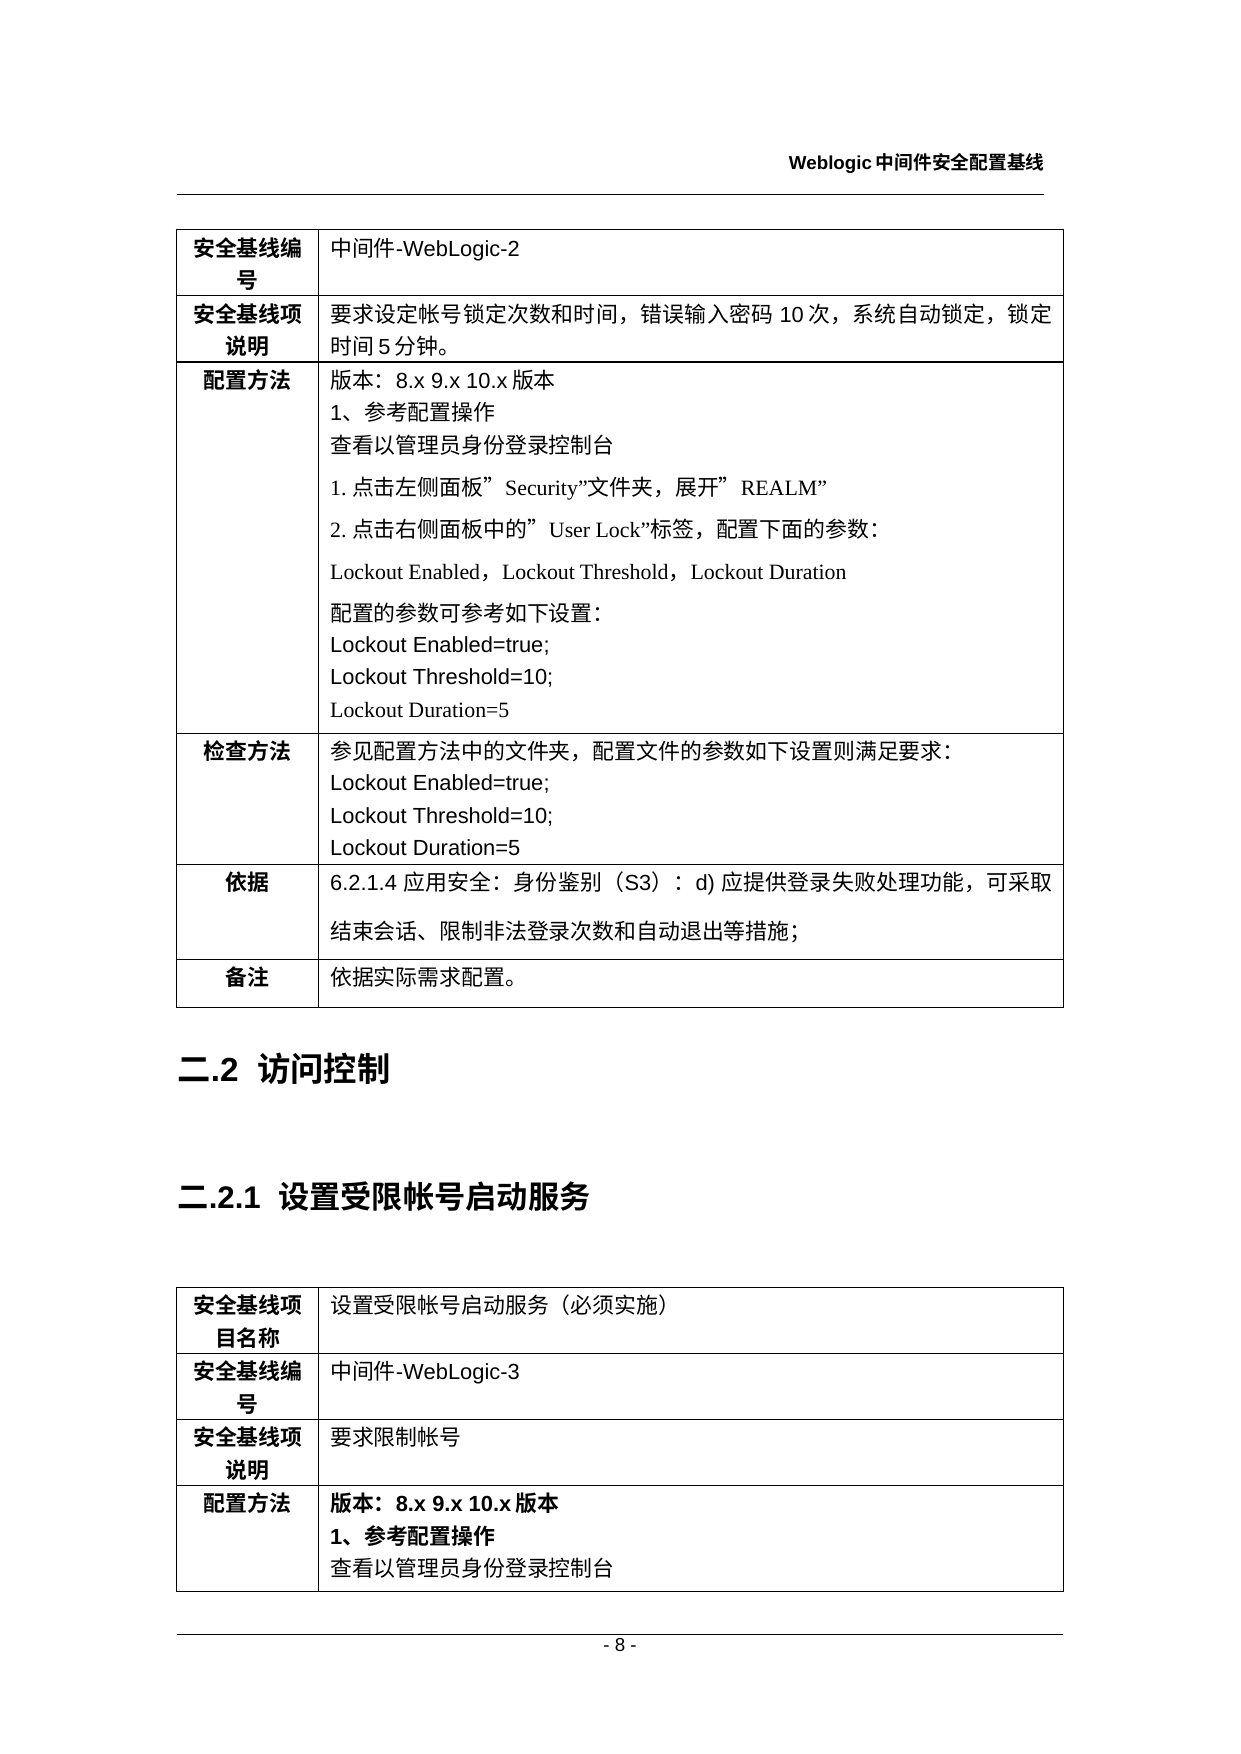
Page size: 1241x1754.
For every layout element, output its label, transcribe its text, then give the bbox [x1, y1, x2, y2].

table_header 设置受限帐号启动服务（必须实施） [319, 1288, 1063, 1353]
table_cell 配置方法 [177, 363, 318, 733]
table_cell 安全基线项说明 [177, 1420, 318, 1485]
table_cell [319, 1486, 1063, 1591]
table_cell 备注 [177, 960, 318, 1007]
table_cell 检查方法 [177, 734, 318, 864]
table_cell 参见配置方法中的文件夹，配置文件的参数如下设置则满足要求： Lockout Enabled=true; Lockout Threshold=10; Lockout Duration=5 [319, 734, 1063, 864]
text 设置受限帐号启动服务 [177, 1162, 1063, 1227]
table_cell 依据 [177, 865, 318, 959]
table_cell 安全基线编号 [177, 1354, 318, 1419]
table_cell 要求设定帐号锁定次数和时间，错误输入密码10次，系统自动锁定，锁定时间5分钟。 [319, 296, 1063, 361]
table_cell 中间件-WebLogic-2 [319, 230, 1063, 295]
table_cell 安全基线项说明 [177, 296, 318, 361]
table_cell 依据实际需求配置。 [319, 960, 1063, 1007]
table_cell 配置方法 [177, 1486, 318, 1591]
table_cell 要求限制帐号 [319, 1420, 1063, 1485]
table_cell 6.2.1.4 应用安全：身份鉴别（S3）：d) 应提供登录失败处理功能，可采取结束会话、限制非法登录次数和自动退出等措施； [319, 865, 1063, 959]
table_cell 中间件-WebLogic-3 [319, 1354, 1063, 1419]
table_cell 版本：8.x 9.x 10.x版本 1、参考配置操作 查看以管理员身份登录控制台 1. 点击左侧面板”Security”文件夹，展开”REALM” 2. 点击右侧面板中的”User Lock”标签，配置下面的参数： Lockout Enabled，Lockout Threshold，Lockout Duration 配置的参数可参考如下设置： Lockout Enabled=true; Lockout Threshold=10; Lockout Duration=5 [319, 363, 1063, 733]
table_cell 安全基线编号 [177, 230, 318, 295]
table_header 安全基线项目名称 [177, 1288, 318, 1353]
text 访问控制 [177, 1035, 1063, 1100]
